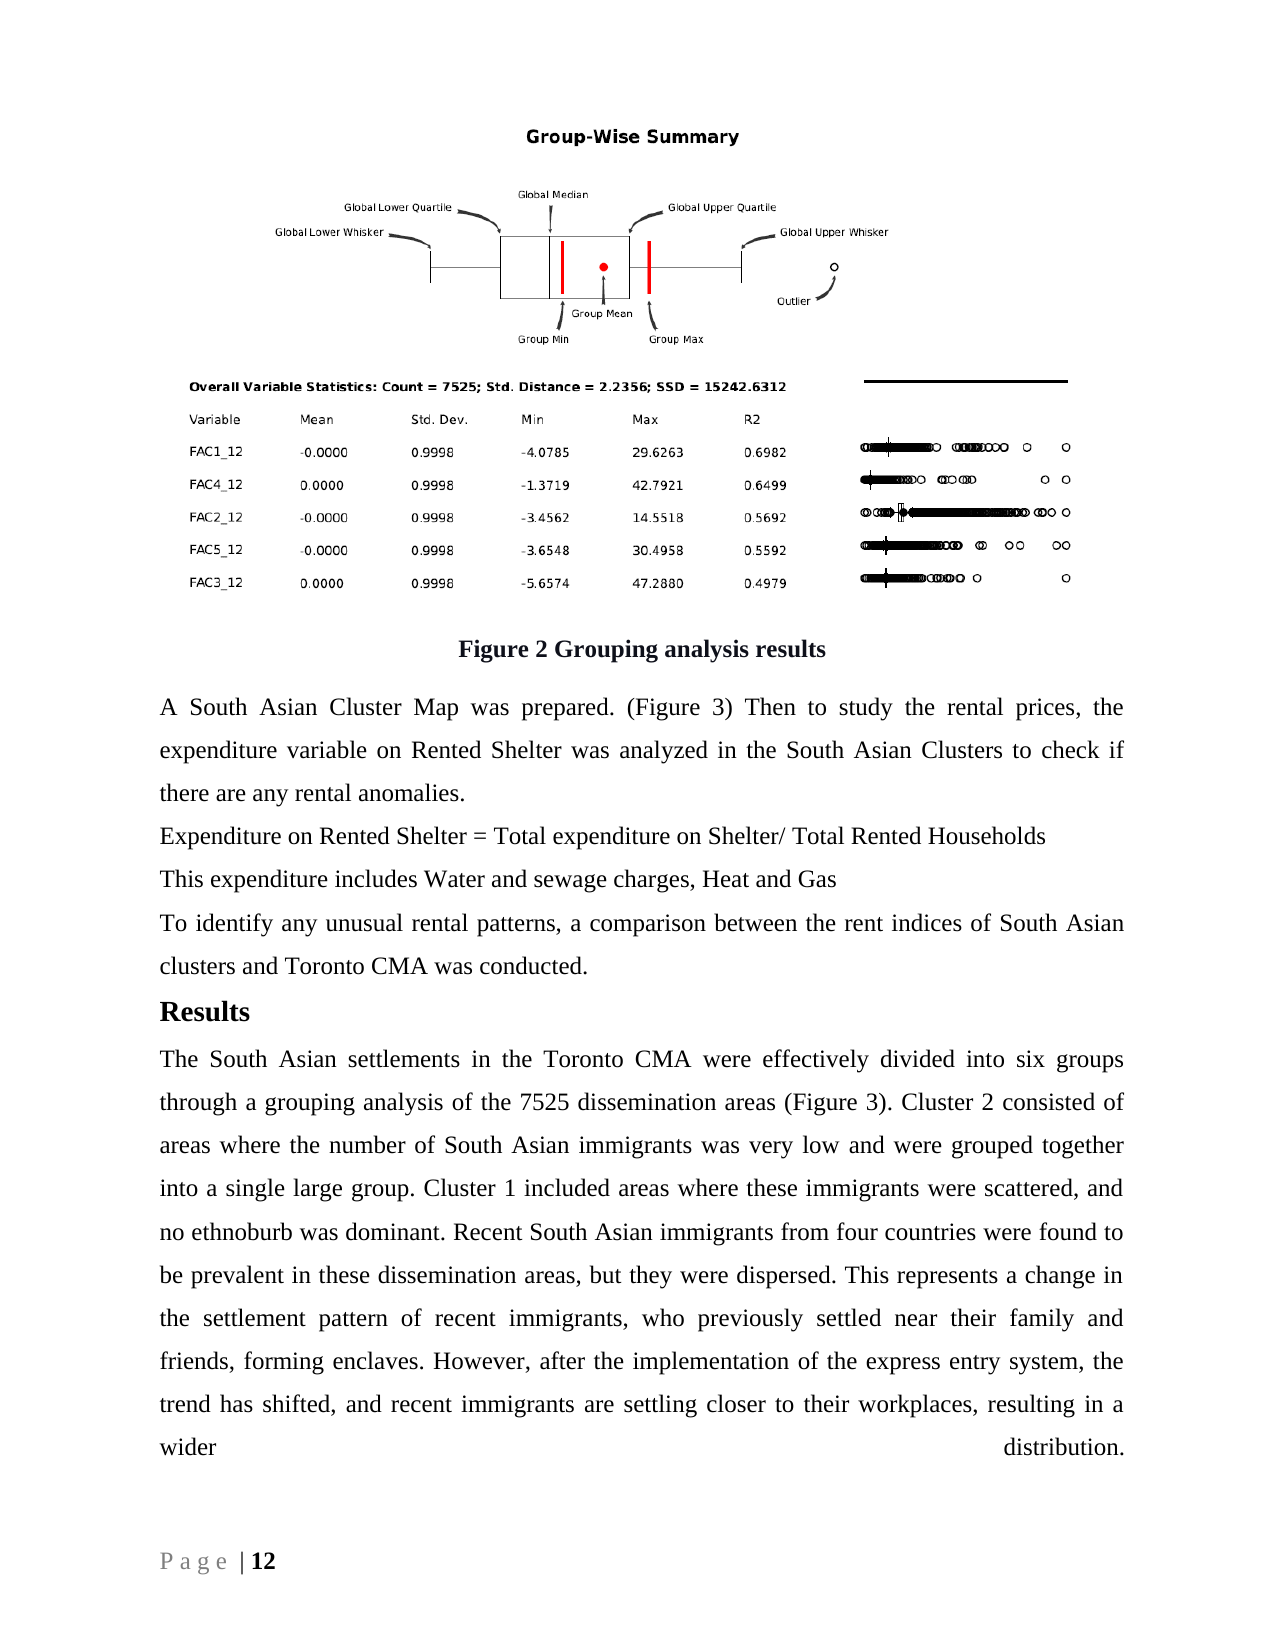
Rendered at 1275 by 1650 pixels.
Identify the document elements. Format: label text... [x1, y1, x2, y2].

text Expenditure on Rented Shelter = Total expenditure on Shelter/ Total Rented Households [159, 821, 1125, 850]
text Results [159, 994, 1125, 1027]
picture [159, 121, 1099, 606]
text This expenditure includes Water and sewage charges, Heat and Gas [159, 864, 1125, 893]
text The South Asian settlements in the Toronto CMA were effectively divided into six groups through a grouping analysis of the 7525 dissemination areas (Figure 3). Cluster 2 consisted of areas where the number of South Asian immigrants was very low and were grouped together into a single large group. Cluster 1 included areas where these immigrants were scattered, and no ethnoburb was dominant. Recent South Asian immigrants from four countries were found to be prevalent in these dissemination areas, but they were dispersed. This represents a change in the settlement pattern of recent immigrants, who previously settled near their family and friends, forming enclaves. However, after the implementation of the express entry system, the trend has shifted, and recent immigrants are settling closer to their workplaces, resulting in a wider distribution. [159, 1044, 1125, 1461]
text To identify any unusual rental patterns, a comparison between the rent indices of South Asian clusters and Toronto CMA was conducted. [159, 908, 1125, 979]
text Figure 2 Grouping analysis results [159, 634, 1125, 663]
text A South Asian Cluster Map was prepared. (Figure 3) Then to study the rental prices, the expenditure variable on Rented Shelter was analyzed in the South Asian Clusters to check if there are any rental anomalies. [159, 692, 1125, 807]
